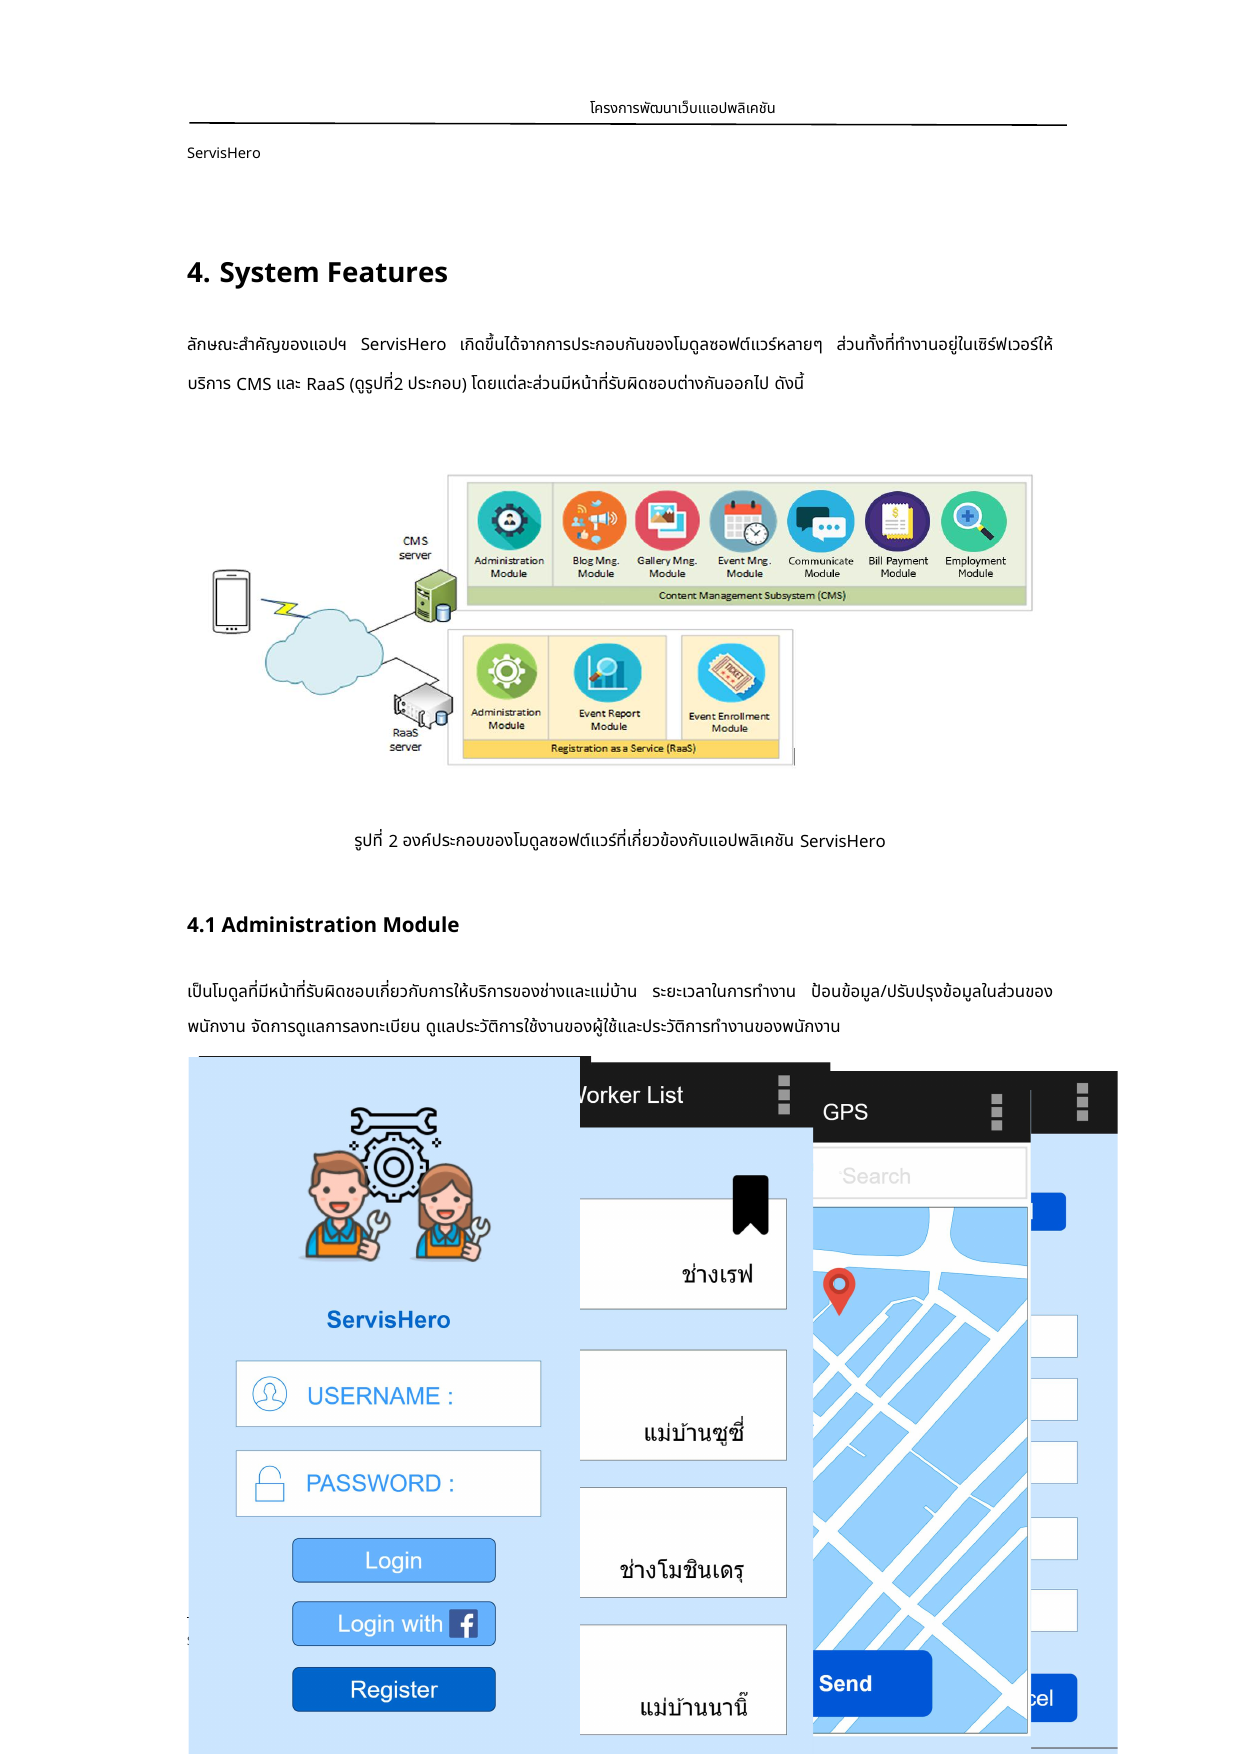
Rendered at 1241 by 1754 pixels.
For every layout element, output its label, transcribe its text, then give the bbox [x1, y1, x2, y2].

subtitle 4. System Features [187, 226, 1053, 291]
picture [203, 445, 1037, 776]
picture [188, 1056, 1118, 1754]
text เป็นโมดูลที่มีหน้าที่รับผิดชอบเกี่ยวกับการให้บริการของช่างและแม่บ้าน ระยะเวลาในการทำงาน ป้อนข้อมูล/ปรับปรุงข้อมูลในส่วนของพนักงาน จัดการดูแลการลงทะเบียน ดูแลประวัติการใช้งานของผู้ใช้และประวัติการทำงานของพนักงาน [187, 963, 1053, 1037]
text ลักษณะสำคัญของแอปฯ ServisHero เกิดขึ้นได้จากการประกอบกันของโมดูลซอฟต์แวร์หลายๆ ส่วนทั้งที่ทำงานอยู่ในเซิร์ฟเวอร์ให้บริการ CMS และ RaaS (ดูรูปที่2 ประกอบ) โดยแต่ละส่วนมีหน้าที่รับผิดชอบต่างกันออกไป ดังนี้ [187, 316, 1053, 395]
text รูปที่ 2 องค์ประกอบของโมดูลซอฟต์แวร์ที่เกี่ยวข้องกับแอปพลิเคชัน ServisHero [187, 813, 1053, 852]
subtitle 4.1 Administration Module [187, 890, 1053, 938]
